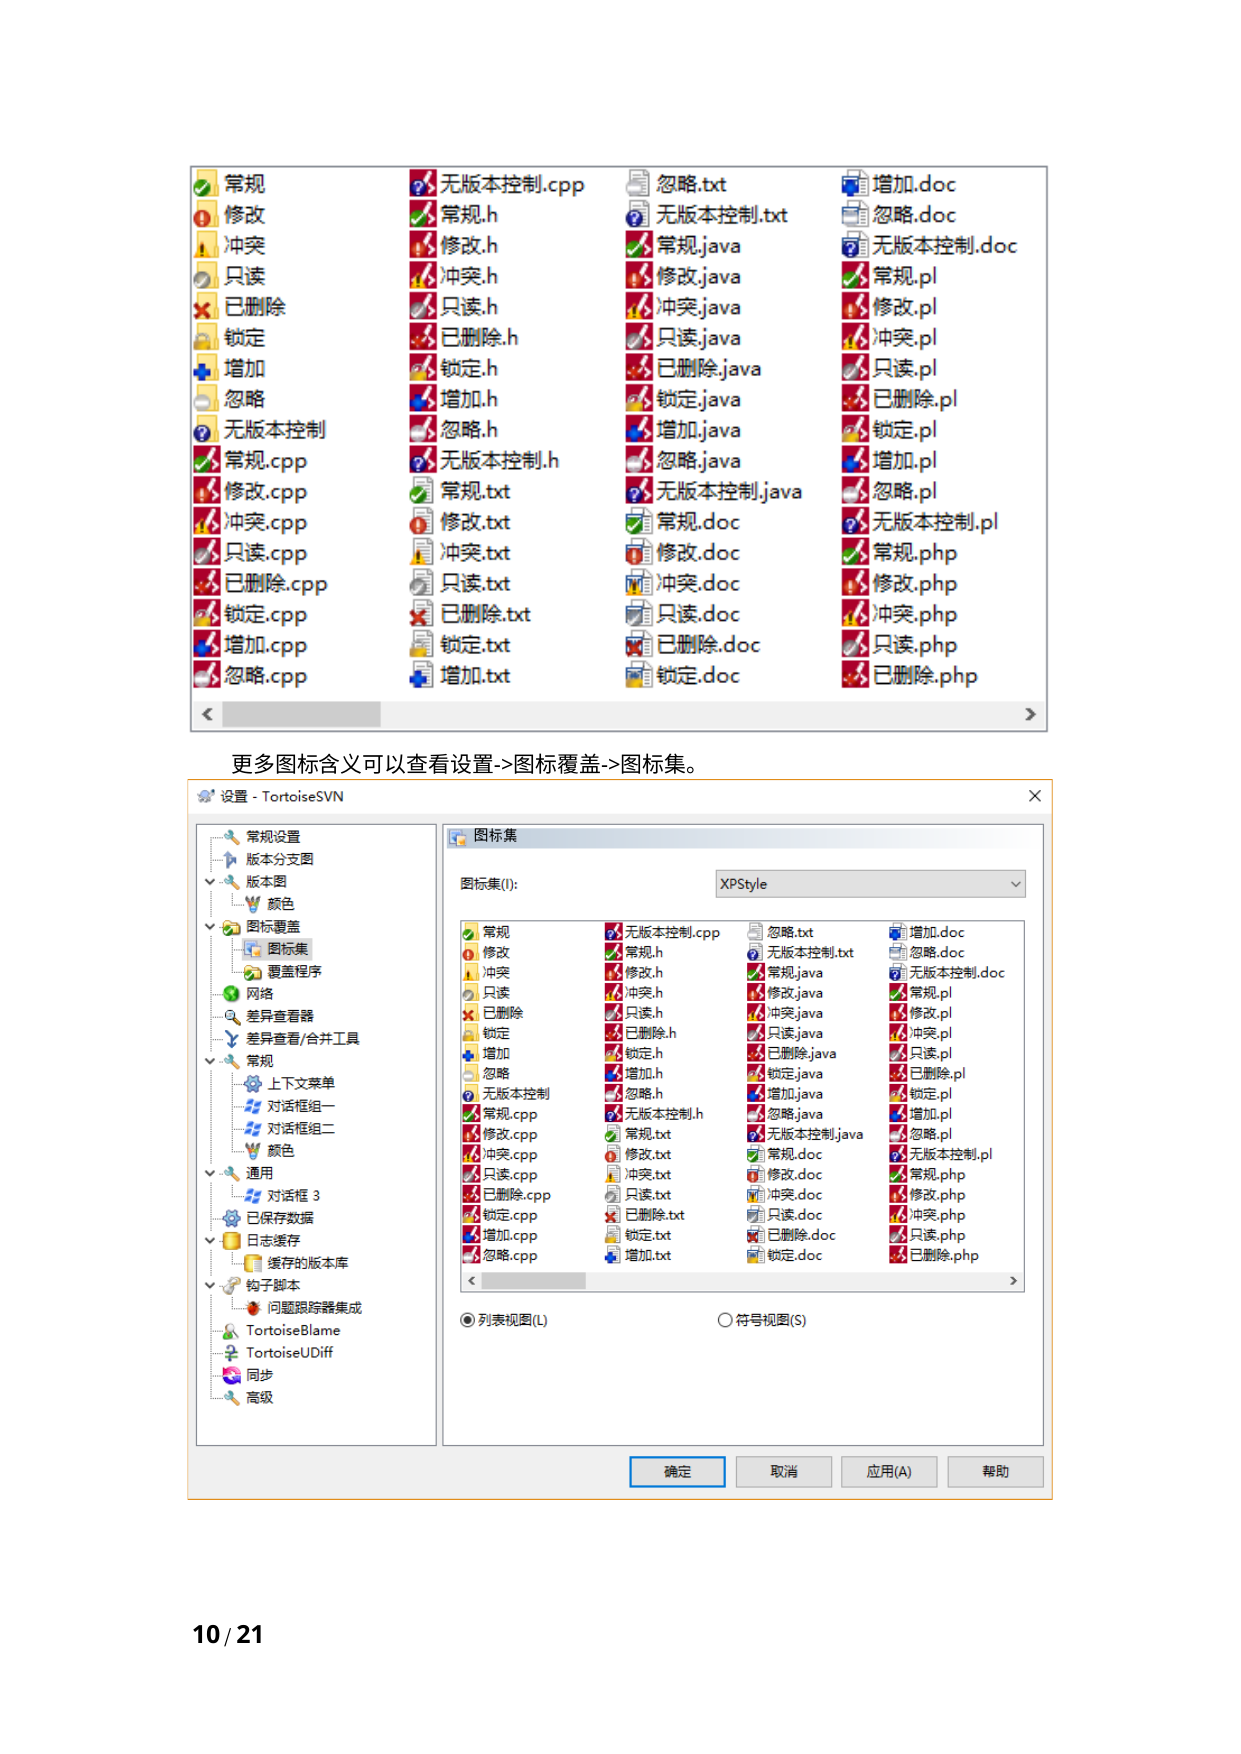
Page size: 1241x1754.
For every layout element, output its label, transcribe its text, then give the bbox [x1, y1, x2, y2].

picture [187, 779, 1053, 1500]
text 更多图标含义可以查看设置->图标覆盖->图标集。 [187, 747, 1053, 779]
picture [187, 162, 1055, 741]
